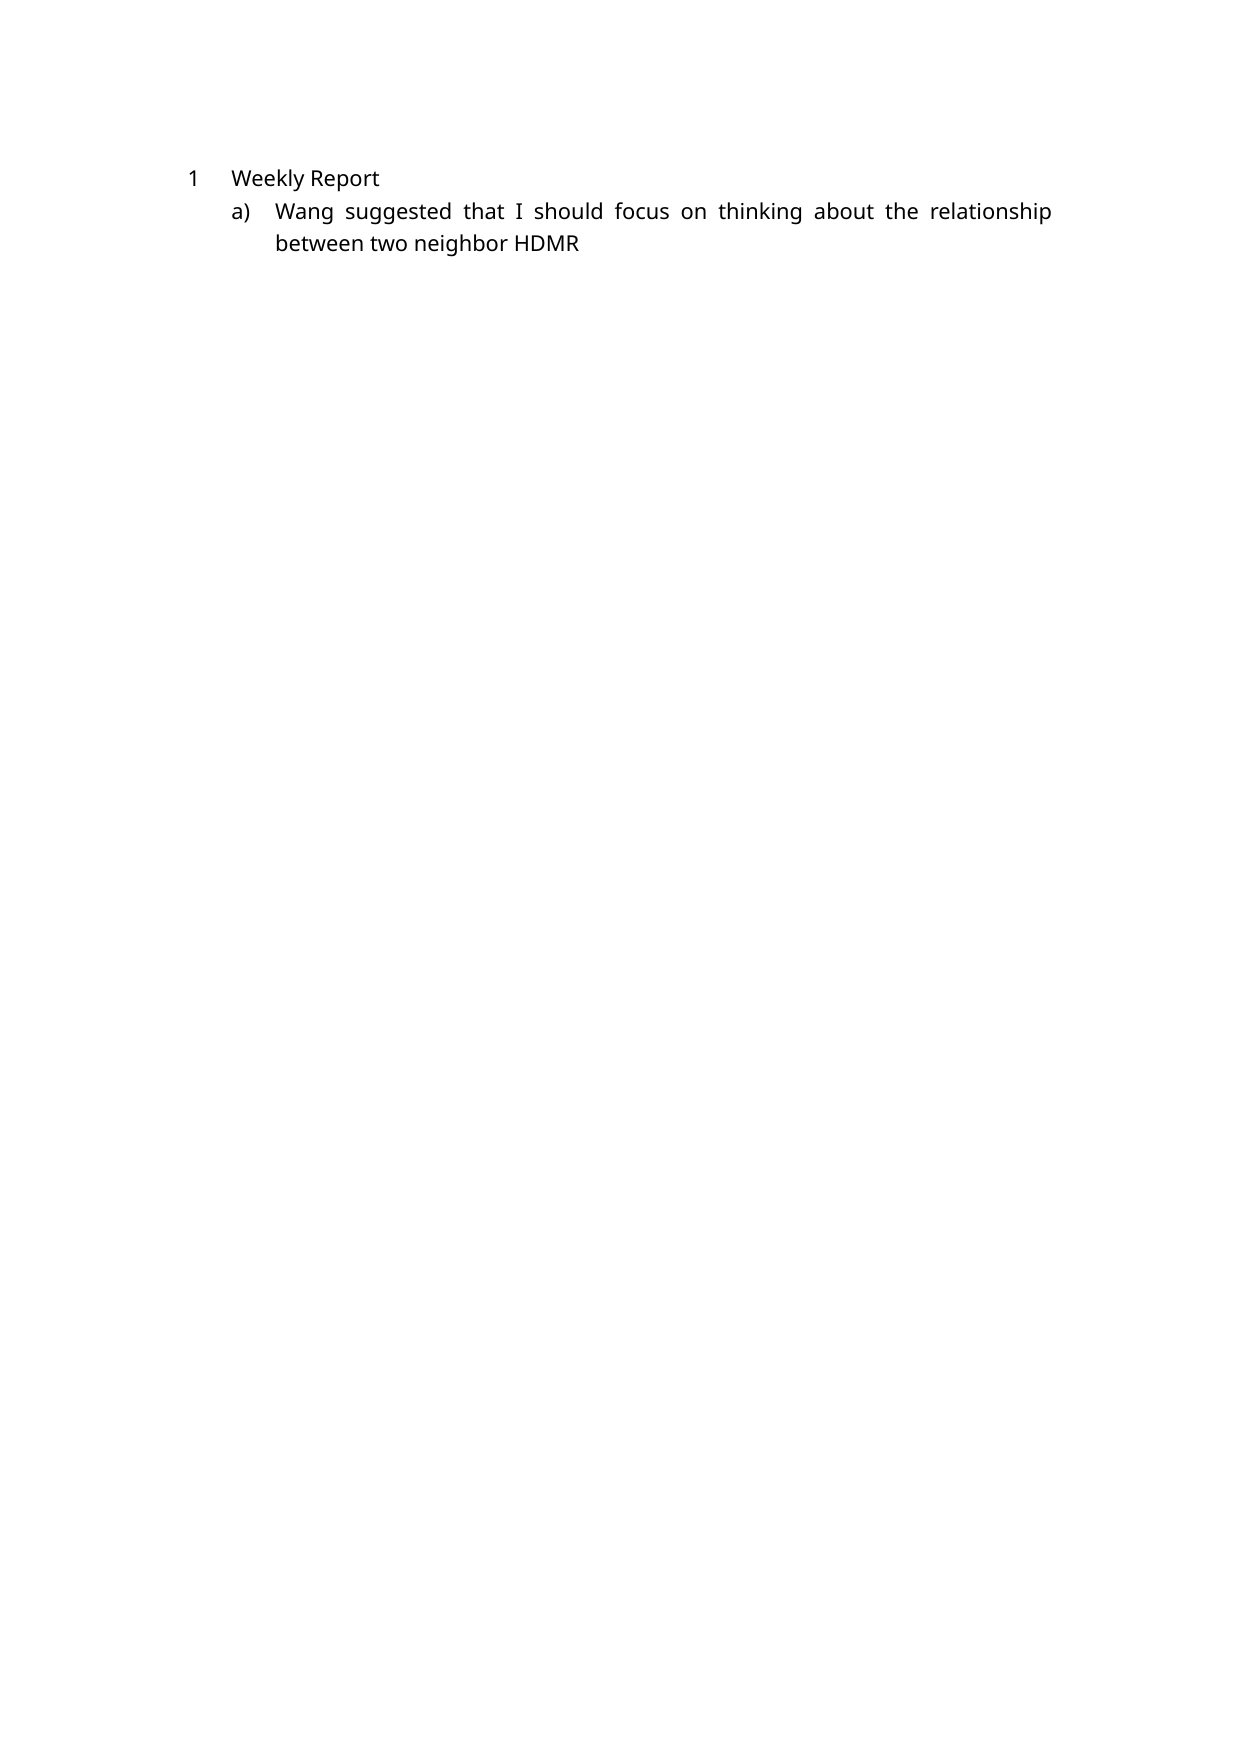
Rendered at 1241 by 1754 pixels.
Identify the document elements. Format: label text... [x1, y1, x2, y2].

list Wang suggested that I should focus on thinking about the relationship between two neighbor HDMR [231, 194, 1053, 259]
list Weekly Report [187, 162, 1053, 194]
